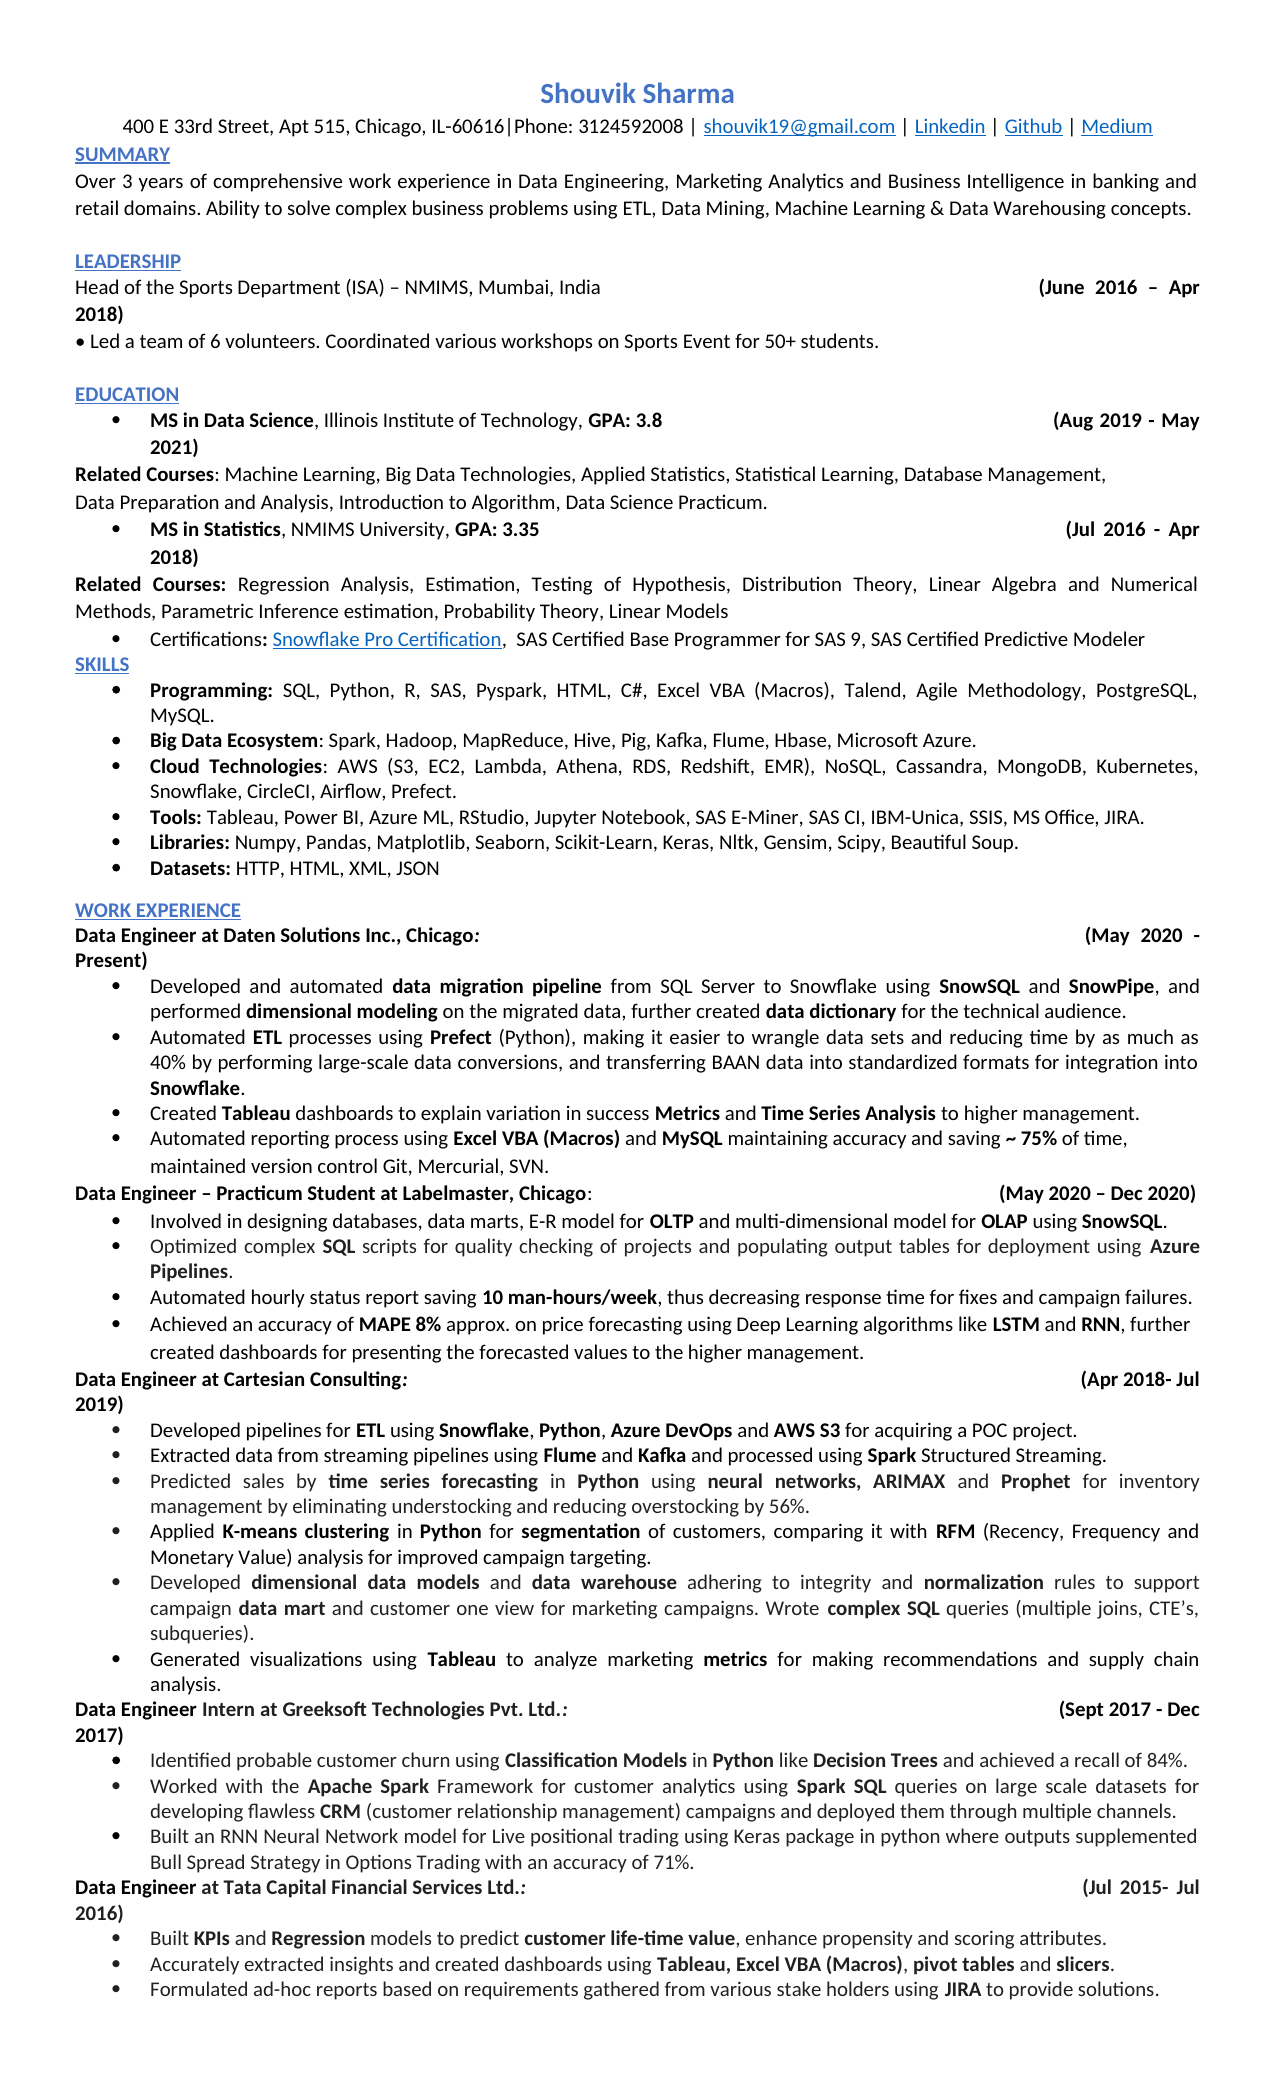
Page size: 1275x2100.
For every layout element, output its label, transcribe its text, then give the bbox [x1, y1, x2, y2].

text LEADERSHIP [75, 248, 1200, 274]
list Tools: Tableau, Power BI, Azure ML, RStudio, Jupyter Notebook, SAS E-Miner, SAS CI, IBM-Unica, SSIS, MS Office, JIRA. [112, 804, 1200, 829]
text Data Engineer at Tata Capital Financial Services Ltd.: (Jul 2015- Jul 2016) [75, 1874, 1200, 1925]
text EDUCATION [75, 381, 1200, 407]
text Related Courses: Regression Analysis, Estimation, Testing of Hypothesis, Distribution Theory, Linear Algebra and Numerical Methods, Parametric Inference estimation, Probability Theory, Linear Models [75, 571, 1200, 624]
text Data Engineer Intern at Greeksoft Technologies Pvt. Ltd.: (Sept 2017 - Dec 2017) [75, 1697, 1200, 1747]
text • Led a team of 6 volunteers. Coordinated various workshops on Sports Event for 50+ students. [75, 329, 1200, 354]
text Related Courses: Machine Learning, Big Data Technologies, Applied Statistics, Statistical Learning, Database Management, [75, 462, 1200, 487]
list Built KPIs and Regression models to predict customer life-time value, enhance propensity and scoring attributes. [112, 1925, 1200, 1951]
list Programming: SQL, Python, R, SAS, Pyspark, HTML, C#, Excel VBA (Macros), Talend, Agile Methodology, PostgreSQL, MySQL. [112, 677, 1200, 728]
text Data Engineer at Cartesian Consulting: (Apr 2018- Jul 2019) [75, 1366, 1200, 1417]
list Created Tableau dashboards to explain variation in success Metrics and Time Series Analysis to higher management. [112, 1100, 1200, 1126]
list Achieved an accuracy of MAPE 8% approx. on price forecasting using Deep Learning algorithms like LSTM and RNN, further created dashboards for presenting the forecasted values to the higher management. [112, 1311, 1200, 1364]
list Involved in designing databases, data marts, E-R model for OLTP and multi-dimensional model for OLAP using SnowSQL. [112, 1208, 1200, 1233]
list MS in Data Science, Illinois Institute of Technology, GPA: 3.8 (Aug 2019 - May 2021) [112, 407, 1200, 460]
text Data Preparation and Analysis, Introduction to Algorithm, Data Science Practicum. [75, 489, 1200, 514]
text SKILLS [75, 651, 1200, 677]
list Automated hourly status report saving 10 man-hours/week, thus decreasing response time for fixes and campaign failures. [112, 1284, 1200, 1309]
list MS in Statistics, NMIMS University, GPA: 3.35 (Jul 2016 - Apr 2018) [112, 516, 1200, 569]
list Identified probable customer churn using Classification Models in Python like Decision Trees and achieved a recall of 84%. [112, 1747, 1200, 1773]
list Accurately extracted insights and created dashboards using Tableau, Excel VBA (Macros), pivot tables and slicers. [112, 1951, 1200, 1976]
list Automated reporting process using Excel VBA (Macros) and MySQL maintaining accuracy and saving ~ 75% of time, maintained version control Git, Mercurial, SVN. [112, 1126, 1200, 1178]
text 400 E 33rd Street, Apt 515, Chicago, IL-60616|Phone: 3124592008 | shouvik19@gmail.com | Linkedin | Github | Medium [75, 113, 1200, 139]
text Over 3 years of comprehensive work experience in Data Engineering, Marketing Analytics and Business Intelligence in banking and retail domains. Ability to solve complex business problems using ETL, Data Mining, Machine Learning & Data Warehousing concepts. [75, 168, 1200, 221]
list Cloud Technologies: AWS (S3, EC2, Lambda, Athena, RDS, Redshift, EMR), NoSQL, Cassandra, MongoDB, Kubernetes, Snowflake, CircleCI, Airflow, Prefect. [112, 753, 1200, 804]
list Generated visualizations using Tableau to analyze marketing metrics for making recommendations and supply chain analysis. [112, 1646, 1200, 1697]
list Big Data Ecosystem: Spark, Hadoop, MapReduce, Hive, Pig, Kafka, Flume, Hbase, Microsoft Azure. [112, 728, 1200, 753]
list Libraries: Numpy, Pandas, Matplotlib, Seaborn, Scikit-Learn, Keras, Nltk, Gensim, Scipy, Beautiful Soup. [112, 829, 1200, 855]
list Extracted data from streaming pipelines using Flume and Kafka and processed using Spark Structured Streaming. [112, 1442, 1200, 1468]
text SUMMARY [75, 141, 1200, 166]
list Applied K-means clustering in Python for segmentation of customers, comparing it with RFM (Recency, Frequency and Monetary Value) analysis for improved campaign targeting. [112, 1519, 1200, 1569]
text WORK EXPERIENCE [75, 897, 1200, 922]
list Developed and automated data migration pipeline from SQL Server to Snowflake using SnowSQL and SnowPipe, and performed dimensional modeling on the migrated data, further created data dictionary for the technical audience. [112, 973, 1200, 1024]
list Datasets: HTTP, HTML, XML, JSON [112, 855, 1200, 880]
list Built an RNN Neural Network model for Live positional trading using Keras package in python where outputs supplemented Bull Spread Strategy in Options Trading with an accuracy of 71%. [112, 1824, 1200, 1874]
list Optimized complex SQL scripts for quality checking of projects and populating output tables for deployment using Azure Pipelines. [112, 1233, 1200, 1284]
list Predicted sales by time series forecasting in Python using neural networks, ARIMAX and Prophet for inventory management by eliminating understocking and reducing overstocking by 56%. [112, 1468, 1200, 1519]
list Developed dimensional data models and data warehouse adhering to integrity and normalization rules to support campaign data mart and customer one view for marketing campaigns. Wrote complex SQL queries (multiple joins, CTE’s, subqueries). [112, 1569, 1200, 1646]
list Certifications: Snowflake Pro Certification, SAS Certified Base Programmer for SAS 9, SAS Certified Predictive Modeler [112, 626, 1200, 651]
list Formulated ad-hoc reports based on requirements gathered from various stake holders using JIRA to provide solutions. [112, 1976, 1200, 2002]
text Shouvik Sharma [75, 75, 1200, 111]
text Head of the Sports Department (ISA) – NMIMS, Mumbai, India (June 2016 – Apr 2018) [75, 274, 1200, 327]
list Developed pipelines for ETL using Snowflake, Python, Azure DevOps and AWS S3 for acquiring a POC project. [112, 1417, 1200, 1442]
text Data Engineer – Practicum Student at Labelmaster, Chicago: (May 2020 – Dec 2020) [75, 1180, 1200, 1206]
list Automated ETL processes using Prefect (Python), making it easier to wrangle data sets and reducing time by as much as 40% by performing large-scale data conversions, and transferring BAAN data into standardized formats for integration into Snowflake. [112, 1024, 1200, 1100]
list Worked with the Apache Spark Framework for customer analytics using Spark SQL queries on large scale datasets for developing flawless CRM (customer relationship management) campaigns and deployed them through multiple channels. [112, 1773, 1200, 1824]
text Data Engineer at Daten Solutions Inc., Chicago: (May 2020 - Present) [75, 922, 1200, 973]
